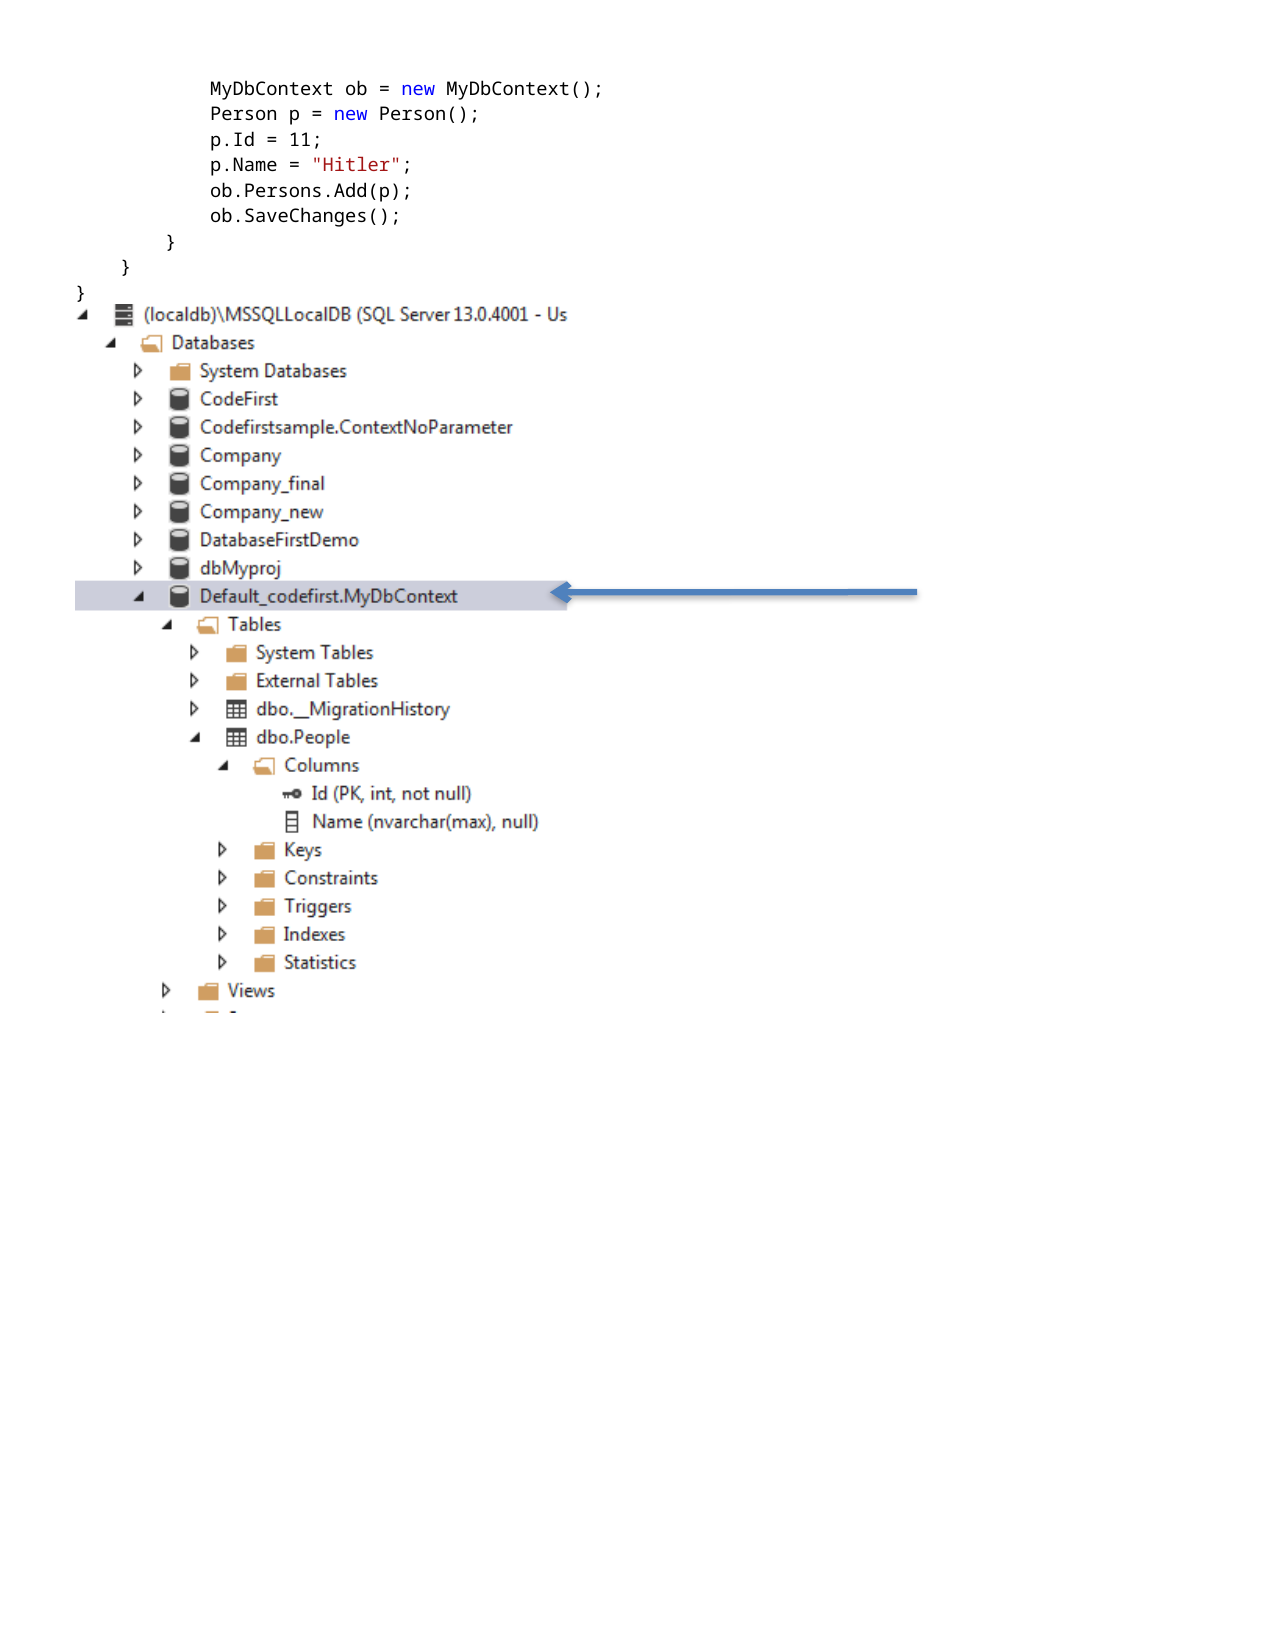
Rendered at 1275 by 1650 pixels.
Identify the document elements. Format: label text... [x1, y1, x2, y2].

text p.Id = 11; [75, 126, 1200, 152]
text MyDbContext ob = new MyDbContext(); [75, 75, 1200, 101]
text } [75, 279, 1200, 305]
text } [75, 228, 1200, 254]
text Person p = new Person(); [75, 101, 1200, 126]
text ob.SaveChanges(); [75, 203, 1200, 228]
text ob.Persons.Add(p); [75, 177, 1200, 203]
picture [75, 304, 572, 1013]
text } [75, 254, 1200, 279]
text p.Name = "Hitler"; [75, 152, 1200, 177]
